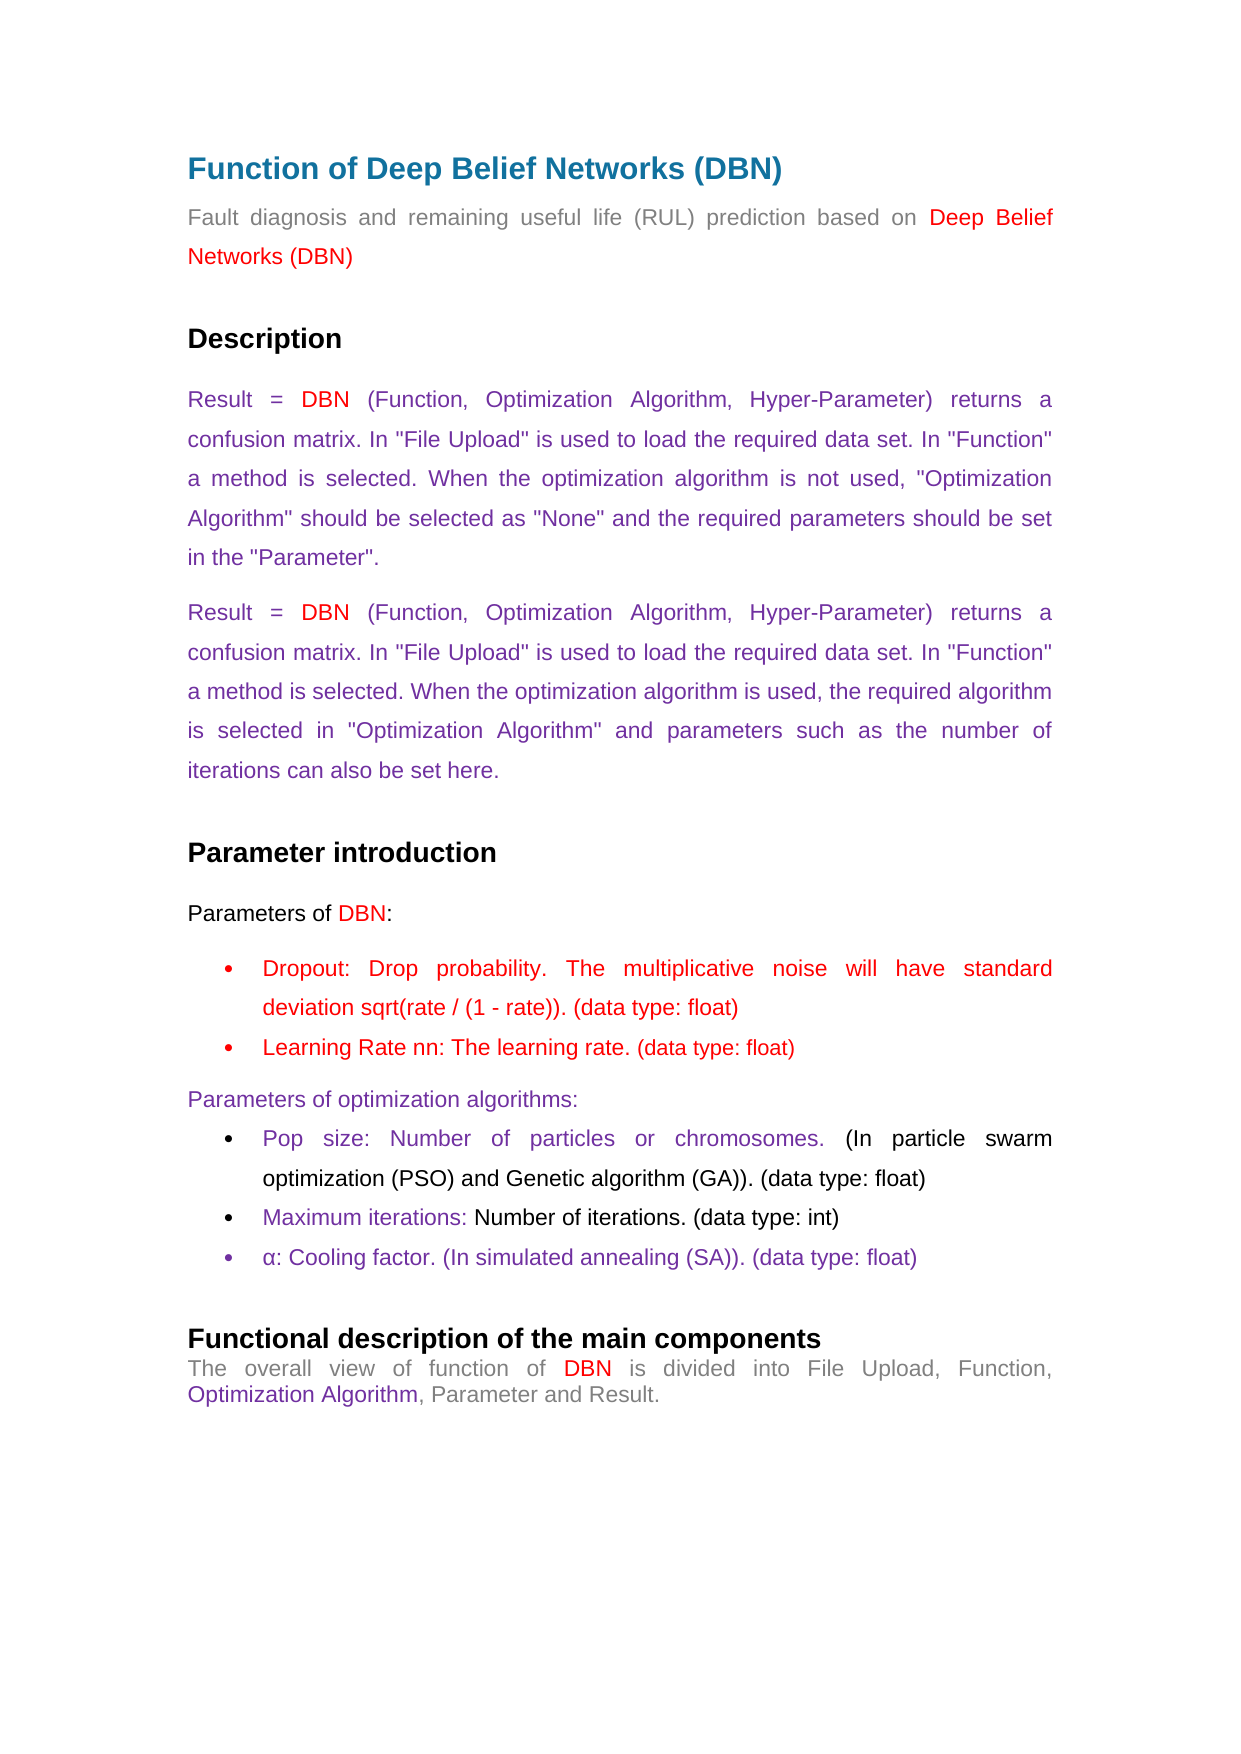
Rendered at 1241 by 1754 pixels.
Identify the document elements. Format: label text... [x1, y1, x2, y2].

text Result = DBN (Function‚ Optimization Algorithm‚ Hyper-Parameter) returns a confusion matrix. In "File Upload" is used to load the required data set. In "Function" a method is selected. When the optimization algorithm is not used, "Optimization Algorithm" should be selected as "None" and the required parameters should be set in the "Parameter". [187, 386, 1053, 570]
list Dropout: Drop probability. The multiplicative noise will have standard deviation sqrt(rate / (1 - rate)). (data type: float) [225, 955, 1053, 1021]
subtitle Description [187, 322, 1053, 354]
list Learning Rate nn: The learning rate. (data type: float) [225, 1034, 1053, 1060]
text Result = DBN (Function‚ Optimization Algorithm‚ Hyper-Parameter) returns a confusion matrix. In "File Upload" is used to load the required data set. In "Function" a method is selected. When the optimization algorithm is used, the required algorithm is selected in "Optimization Algorithm" and parameters such as the number of iterations can also be set here. [187, 599, 1053, 783]
list Pop size: Number of particles or chromosomes. (In particle swarm optimization (PSO) and Genetic algorithm (GA)). (data type: float) [225, 1125, 1053, 1191]
list Maximum iterations: Number of iterations. (data type: int) [225, 1204, 1053, 1231]
list α: Cooling factor. (In simulated annealing (SA)). (data type: float) [225, 1244, 1053, 1270]
text Parameters of DBN: [187, 900, 1053, 926]
text Fault diagnosis and remaining useful life (RUL) prediction based on Deep Belief Networks (DBN) [187, 204, 1053, 270]
subtitle Function of Deep Belief Networks (DBN) [187, 150, 1053, 186]
text Functional description of the main components [187, 1322, 1053, 1354]
text Parameters of optimization algorithms: [187, 1086, 1053, 1112]
text The overall view of function of DBN is divided into File Upload, Function, Optimization Algorithm, Parameter and Result. [187, 1354, 1053, 1407]
subtitle Parameter introduction [187, 836, 1053, 868]
